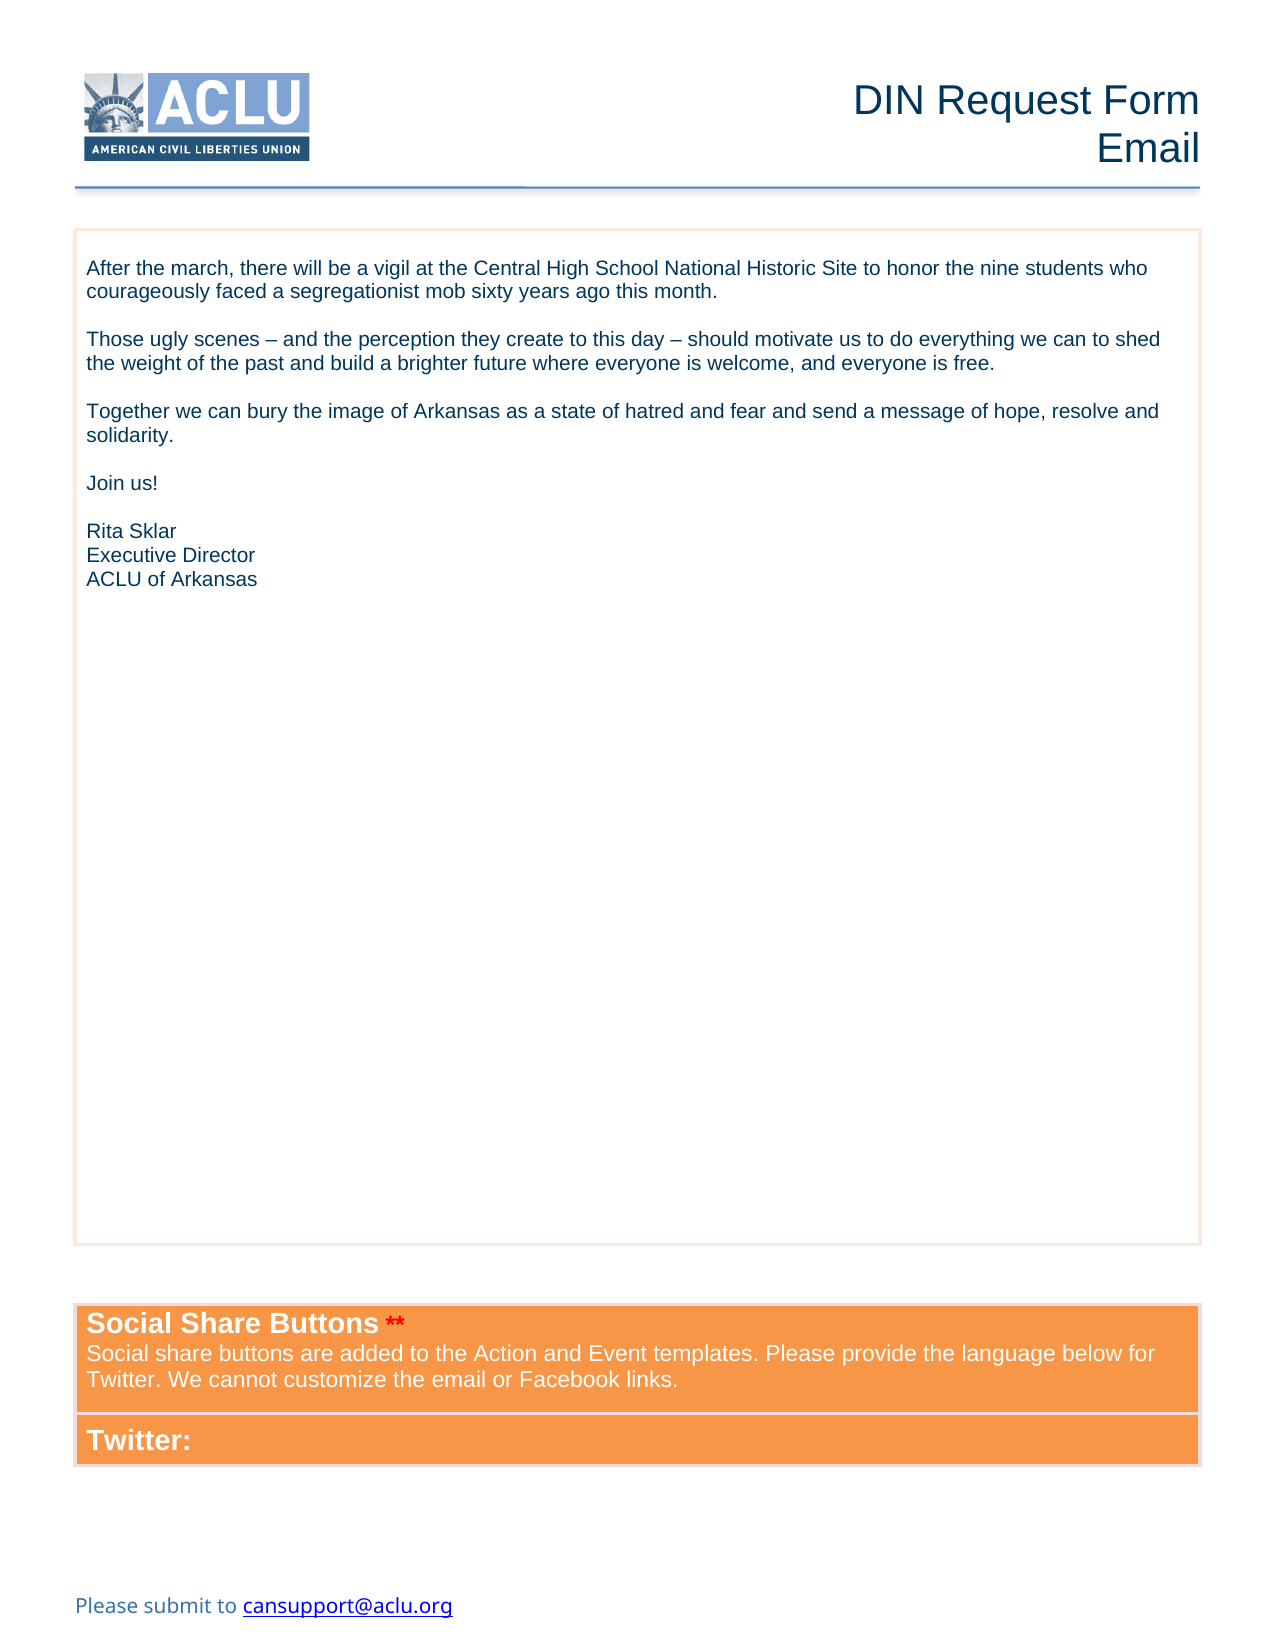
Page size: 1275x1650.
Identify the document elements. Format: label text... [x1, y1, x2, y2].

table_cell Twitter: [77, 1415, 1198, 1464]
table_header Social Share Buttons ** Social share buttons are added to the Action and Event templates. Please provide the language below for Twitter. We cannot customize the email or Facebook links. [77, 1306, 1198, 1412]
picture [84, 73, 310, 161]
